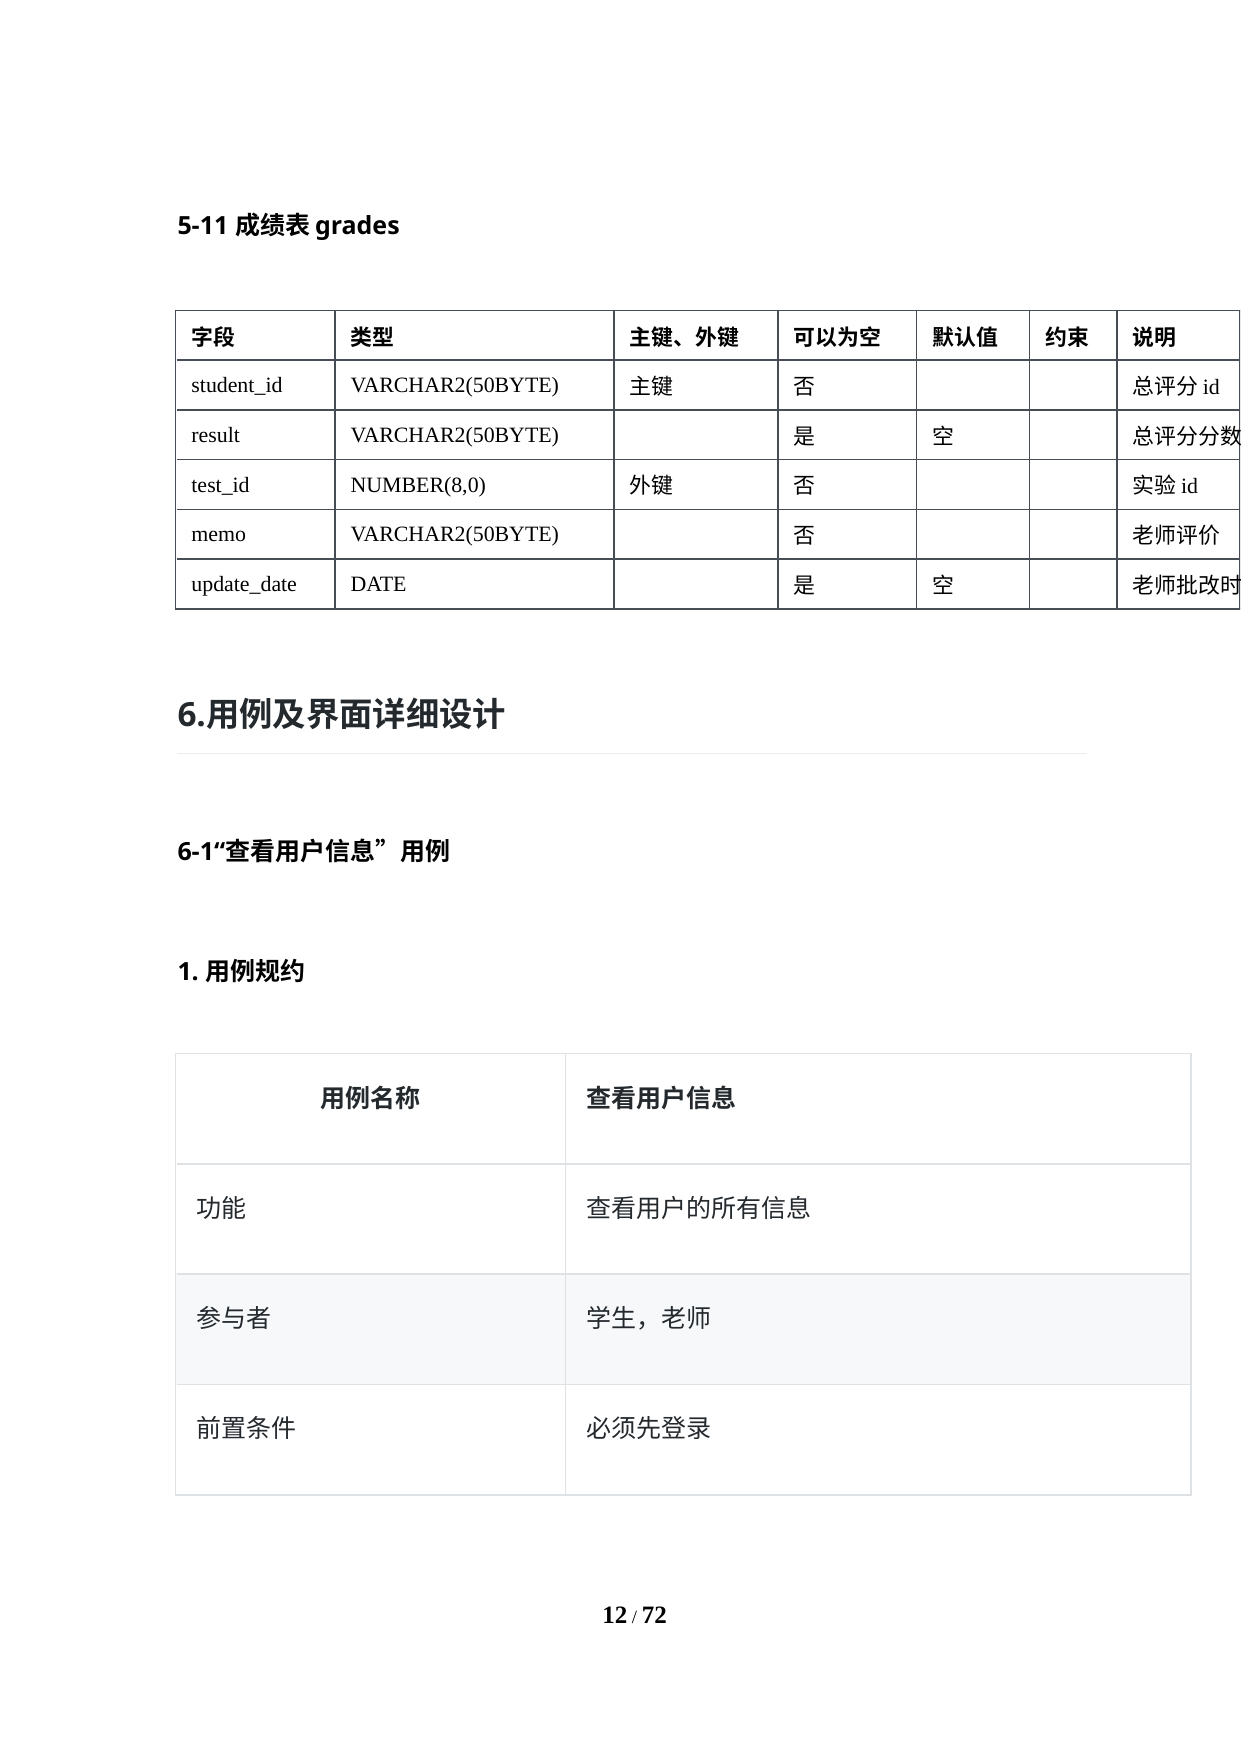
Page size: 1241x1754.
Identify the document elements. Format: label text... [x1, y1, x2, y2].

table_header 约束 [1030, 311, 1116, 359]
table_header 字段 [176, 311, 334, 359]
table_cell 是 [779, 560, 916, 608]
table_cell 前置条件 [176, 1385, 565, 1494]
table_cell 否 [779, 460, 916, 508]
subtitle 1. 用例规约 [177, 937, 1087, 1002]
table_cell 参与者 [176, 1274, 565, 1384]
table_header 查看用户信息 [566, 1054, 1190, 1163]
table_cell [1030, 510, 1116, 558]
table_cell 总评分id [1118, 361, 1239, 409]
table_cell [917, 361, 1029, 409]
table_header 说明 [1118, 311, 1239, 359]
table_header 主键、外键 [615, 311, 777, 359]
table_cell 总评分分数，分数为空为未批改 [1118, 411, 1239, 459]
subtitle 6-1“查看用户信息”用例 [177, 817, 1087, 882]
table_cell test_id [176, 460, 334, 508]
table_cell [917, 460, 1029, 508]
table_cell student_id [176, 360, 334, 409]
table_cell [615, 510, 777, 558]
table_cell 实验id [1118, 460, 1239, 508]
table_header 可以为空 [779, 311, 916, 359]
table_cell [1030, 411, 1116, 459]
table_header 默认值 [917, 311, 1029, 359]
table_cell [917, 510, 1029, 558]
table_cell 空 [917, 560, 1029, 608]
table_cell result [176, 410, 334, 459]
table_cell VARCHAR2(50BYTE) [336, 510, 613, 558]
table_cell 学生，老师 [566, 1275, 1190, 1384]
table_cell update_date [176, 559, 334, 608]
subtitle 5-11 成绩表grades [177, 191, 1087, 256]
table_cell 查看用户的所有信息 [566, 1165, 1190, 1273]
table_cell 空 [917, 411, 1029, 459]
table_cell 外键 [615, 460, 777, 508]
table_cell [1030, 560, 1116, 608]
table_cell memo [176, 510, 334, 558]
table_header 用例名称 [176, 1054, 565, 1163]
table_cell 功能 [176, 1164, 565, 1273]
table_header 类型 [336, 311, 613, 359]
table_cell [1030, 460, 1116, 508]
table_cell 必须先登录 [566, 1385, 1190, 1494]
table_cell VARCHAR2(50BYTE) [336, 361, 613, 409]
table_cell 老师评价 [1118, 510, 1239, 558]
table_cell 否 [779, 361, 916, 409]
table_cell NUMBER(8,0) [336, 460, 613, 508]
subtitle 6.用例及界面详细设计 [177, 679, 1087, 753]
table_cell 老师批改时间，为空为未批改 [1118, 560, 1239, 608]
table_cell VARCHAR2(50BYTE) [336, 411, 613, 459]
table_cell 否 [779, 510, 916, 558]
table_cell 主键 [615, 361, 777, 409]
table_cell DATE [336, 560, 613, 608]
table_cell [1030, 361, 1116, 409]
table_cell 是 [779, 411, 916, 459]
table_cell [615, 411, 777, 459]
table_cell [615, 560, 777, 608]
